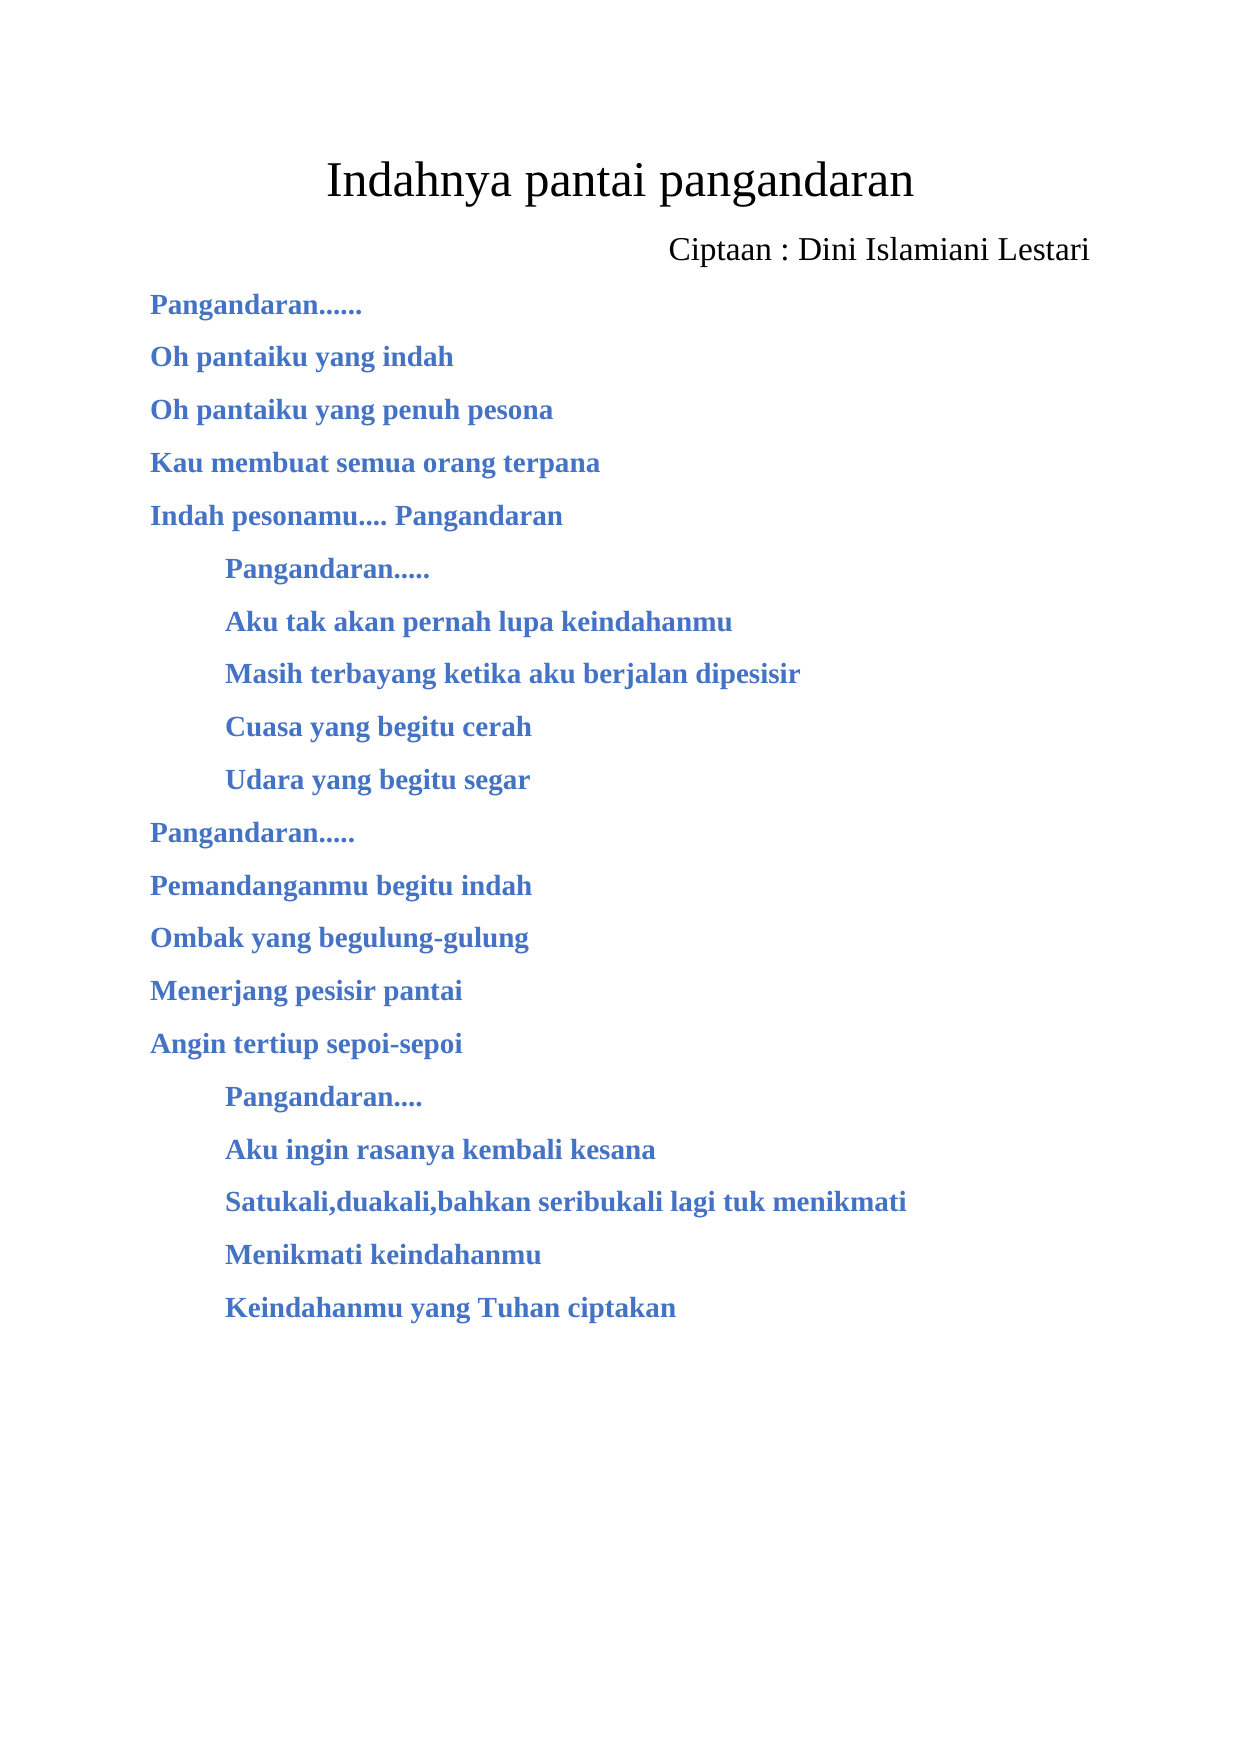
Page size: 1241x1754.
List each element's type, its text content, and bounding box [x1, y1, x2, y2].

text Menerjang pesisir pantai [150, 973, 1090, 1007]
text Cuasa yang begitu cerah [150, 709, 1090, 743]
text Masih terbayang ketika aku berjalan dipesisir [150, 656, 1090, 690]
text Oh pantaiku yang penuh pesona [150, 392, 1090, 426]
text Ciptaan : Dini Islamiani Lestari [150, 229, 1090, 267]
text Kau membuat semua orang terpana [150, 445, 1090, 479]
text Keindahanmu yang Tuhan ciptakan [150, 1290, 1090, 1324]
text Aku tak akan pernah lupa keindahanmu [150, 604, 1090, 637]
text Satukali,duakali,bahkan seribukali lagi tuk menikmati [150, 1184, 1090, 1218]
text Ombak yang begulung-gulung [150, 921, 1090, 954]
text Indahnya pantai pangandaran [150, 150, 1090, 207]
text Pangandaran.... [150, 1079, 1090, 1112]
text Udara yang begitu segar [150, 762, 1090, 796]
text Aku ingin rasanya kembali kesana [150, 1132, 1090, 1165]
text Pangandaran..... [150, 551, 1090, 584]
text Pangandaran..... [150, 815, 1090, 848]
text Menikmati keindahanmu [150, 1237, 1090, 1271]
text Angin tertiup sepoi-sepoi [150, 1026, 1090, 1060]
text Oh pantaiku yang indah [150, 339, 1090, 373]
text Pemandanganmu begitu indah [150, 868, 1090, 901]
text Indah pesonamu.... Pangandaran [150, 498, 1090, 532]
text Pangandaran...... [150, 287, 1090, 320]
